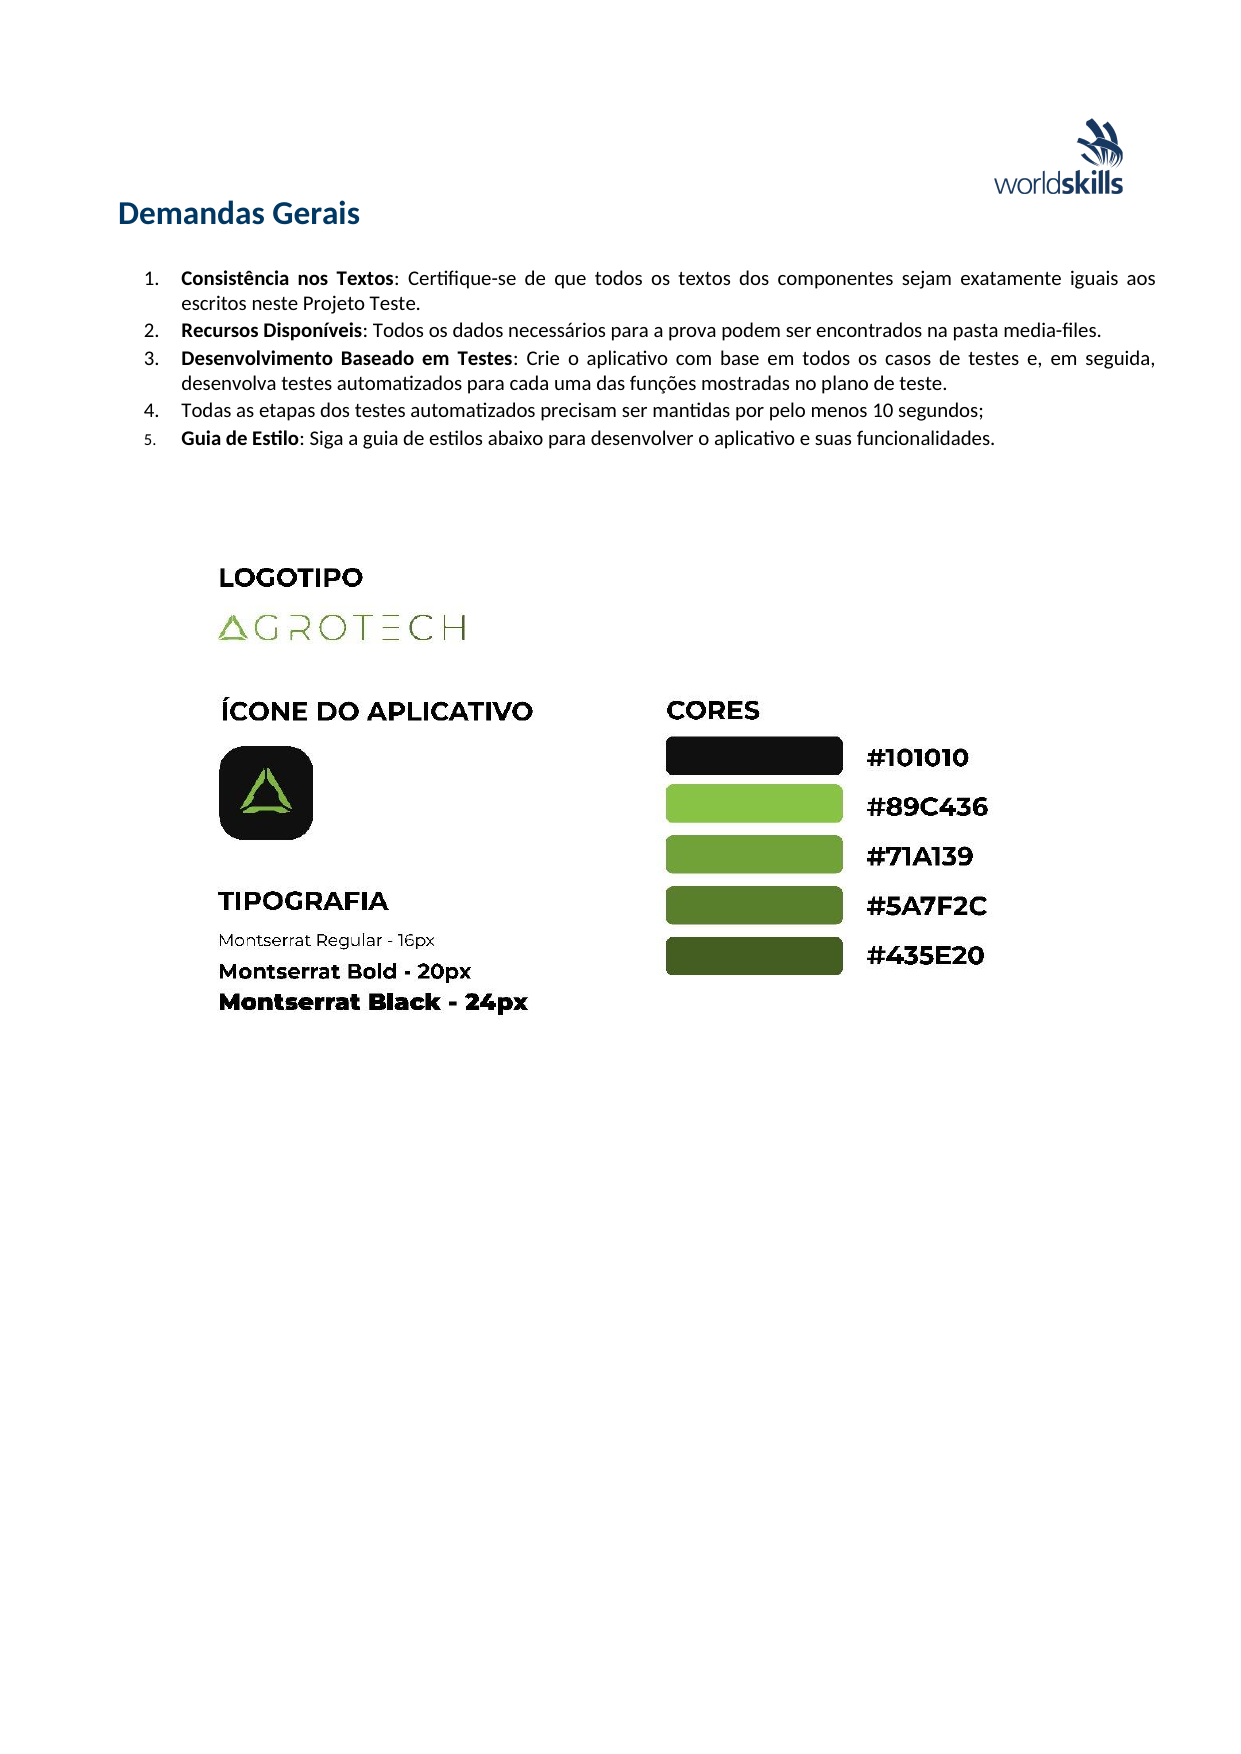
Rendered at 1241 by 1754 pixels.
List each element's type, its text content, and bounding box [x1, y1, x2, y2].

list Guia de Estilo: Siga a guia de estilos abaixo para desenvolver o aplicativo e suas funcionalidades. [144, 425, 1157, 450]
picture [994, 118, 1123, 192]
list Recursos Disponíveis: Todos os dados necessários para a prova podem ser encontrados na pasta media-files. [144, 318, 1157, 343]
list Consistência nos Textos: Certifique-se de que todos os textos dos componentes sejam exatamente iguais aos escritos neste Projeto Teste. [144, 265, 1157, 316]
list Todas as etapas dos testes automatizados precisam ser mantidas por pelo menos 10 segundos; [144, 397, 1157, 423]
picture [147, 491, 1164, 1064]
list Desenvolvimento Baseado em Testes: Crie o aplicativo com base em todos os casos de testes e, em seguida, desenvolva testes automatizados para cada uma das funções mostradas no plano de teste. [144, 345, 1157, 396]
subtitle Demandas Gerais [118, 192, 1157, 232]
